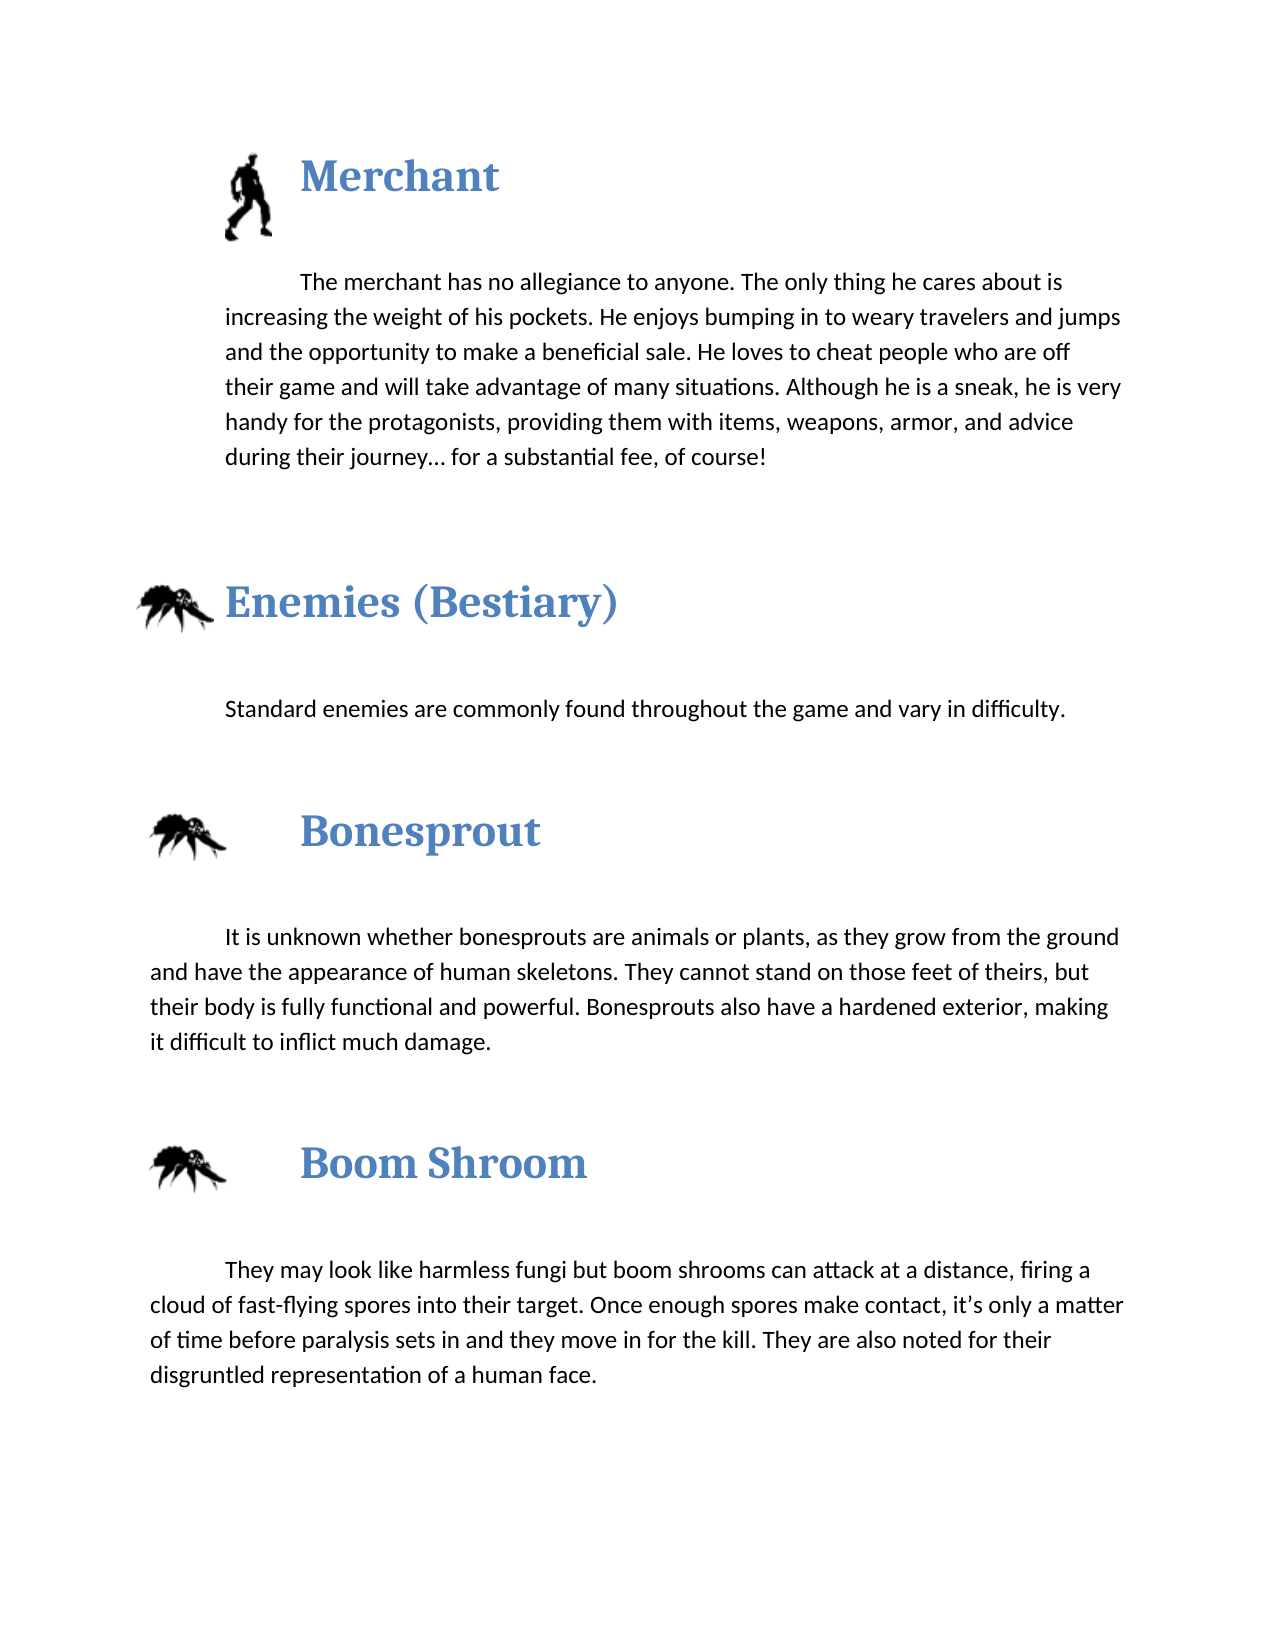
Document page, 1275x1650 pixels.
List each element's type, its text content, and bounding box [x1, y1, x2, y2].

picture [225, 151, 272, 246]
subtitle Merchant [225, 150, 1125, 203]
text The merchant has no allegiance to anyone. The only thing he cares about is increasing the weight of his pockets. He enjoys bumping in to weary travelers and jumps and the opportunity to make a beneficial sale. He loves to cheat people who are off their game and will take advantage of many situations. Although he is a sneak, he is very handy for the protagonists, providing them with items, weapons, armor, and advice during their journey… for a substantial fee, of course! [225, 266, 1125, 472]
text Standard enemies are commonly found throughout the game and vary in difficulty. [150, 693, 1125, 723]
subtitle Bonesprout [225, 805, 1125, 857]
picture [148, 810, 227, 865]
subtitle Enemies (Bestiary) [150, 577, 1125, 629]
picture [136, 581, 214, 637]
text They may look like harmless fungi but boom shrooms can attack at a distance, firing a cloud of fast-flying spores into their target. Once enough spores make contact, it’s only a matter of time before paralysis sets in and they move in for the kill. They are also noted for their disgruntled representation of a human face. [150, 1254, 1125, 1389]
text It is unknown whether bonesprouts are animals or plants, as they grow from the ground and have the appearance of human skeletons. They cannot stand on those feet of theirs, but their body is fully functional and powerful. Bonesprouts also have a hardened exterior, making it difficult to inflict much damage. [150, 921, 1125, 1057]
picture [148, 1142, 227, 1197]
subtitle Boom Shroom [225, 1138, 1125, 1190]
